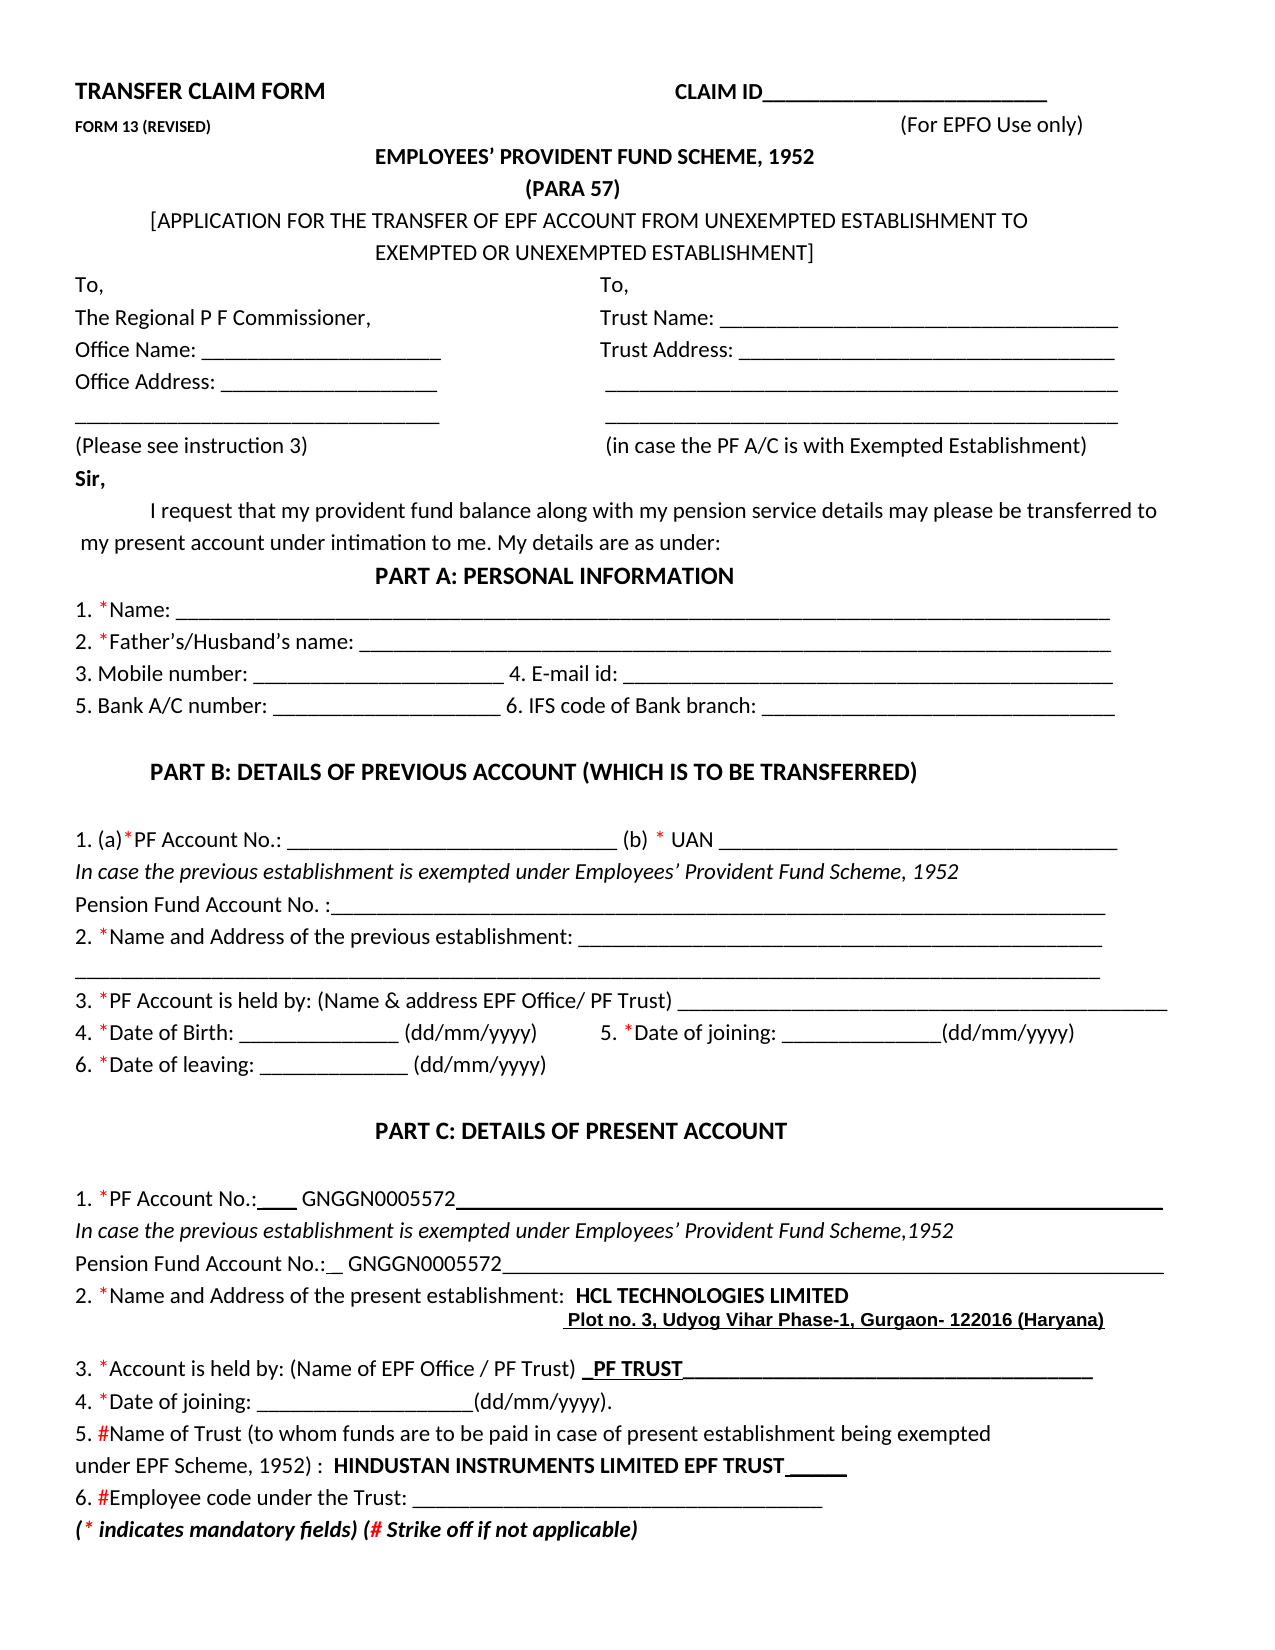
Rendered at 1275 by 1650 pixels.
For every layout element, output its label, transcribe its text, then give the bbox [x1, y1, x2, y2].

text (PARA 57) [450, 174, 1200, 202]
text 1. *Name: __________________________________________________________________________________ [75, 595, 1200, 623]
text ________________________________ _____________________________________________ [75, 399, 1200, 427]
text 2. *Father’s/Husband’s name: __________________________________________________________________ [75, 627, 1200, 655]
text 1. (a)*PF Account No.: _____________________________ (b) * UAN ___________________________________ [75, 825, 1200, 853]
text 2. *Name and Address of the previous establishment: ______________________________________________ [75, 922, 1200, 950]
text PART C: DETAILS OF PRESENT ACCOUNT [300, 1115, 1200, 1146]
text EXEMPTED OR UNEXEMPTED ESTABLISHMENT] [300, 238, 1200, 266]
text __________________________________________________________________________________________ [75, 954, 1200, 982]
text [APPLICATION FOR THE TRANSFER OF EPF ACCOUNT FROM UNEXEMPTED ESTABLISHMENT TO [75, 206, 1200, 234]
text my present account under intimation to me. My details are as under: [75, 528, 1200, 556]
list Plot no. 3, Udyog Vihar Phase-1, Gurgaon- 122016 (Haryana) [562, 1309, 1200, 1331]
text 6. #Employee code under the Trust: ____________________________________ [75, 1483, 1200, 1511]
text 5. Bank A/C number: ____________________ 6. IFS code of Bank branch: _______________________________ [75, 692, 1200, 719]
text PART A: PERSONAL INFORMATION [300, 560, 1200, 591]
text The Regional P F Commissioner, Trust Name: ___________________________________ [75, 303, 1200, 331]
text To, To, [75, 271, 1200, 299]
text In case the previous establishment is exempted under Employees’ Provident Fund Scheme,1952 [75, 1217, 1200, 1244]
text Pension Fund Account No. :____________________________________________________________________ [75, 890, 1200, 918]
text EMPLOYEES’ PROVIDENT FUND SCHEME, 1952 [300, 142, 1200, 170]
text TRANSFER CLAIM FORM CLAIM ID_________________________ [75, 75, 1200, 106]
text 5. #Name of Trust (to whom funds are to be paid in case of present establishment being exempted [75, 1419, 1200, 1447]
text Sir, [75, 464, 1200, 492]
text 3. *PF Account is held by: (Name & address EPF Office/ PF Trust) ___________________________________________ [75, 986, 1200, 1014]
text Pension Fund Account No.: _ GNGGN0005572__________________________________________________________ [75, 1249, 1200, 1277]
text 2. *Name and Address of the present establishment: HCL TECHNOLOGIES LIMITED [75, 1281, 1200, 1309]
text 3. Mobile number: ______________________ 4. E-mail id: ___________________________________________ [75, 659, 1200, 687]
text 1. *PF Account No.: ___ GNGGN0005572______________________________________________________________ [75, 1184, 1200, 1212]
text 3. *Account is held by: (Name of EPF Office / PF Trust) _PF TRUST____________________________________ [75, 1354, 1200, 1383]
text In case the previous establishment is exempted under Employees’ Provident Fund Scheme, 1952 [75, 857, 1200, 886]
text FORM 13 (REVISED) (For EPFO Use only) [75, 110, 1200, 138]
text 4. *Date of joining: ___________________(dd/mm/yyyy). [75, 1387, 1200, 1415]
text Office Name: _____________________ Trust Address: _________________________________ [75, 335, 1200, 363]
text (Please see instruction 3) (in case the PF A/C is with Exempted Establishment) [75, 432, 1200, 459]
text I request that my provident fund balance along with my pension service details may please be transferred to [75, 496, 1200, 524]
text (* indicates mandatory fields) (# Strike off if not applicable) [75, 1516, 1200, 1543]
text PART B: DETAILS OF PREVIOUS ACCOUNT (WHICH IS TO BE TRANSFERRED) [75, 756, 1200, 786]
text under EPF Scheme, 1952) : HINDUSTAN INSTRUMENTS LIMITED EPF TRUST _____ [75, 1451, 1200, 1479]
text 6. *Date of leaving: _____________ (dd/mm/yyyy) [75, 1051, 1200, 1079]
text Office Address: ___________________ _____________________________________________ [75, 367, 1200, 395]
text 4. *Date of Birth: ______________ (dd/mm/yyyy) 5. *Date of joining: ______________(dd/mm/yyyy) [75, 1018, 1200, 1046]
